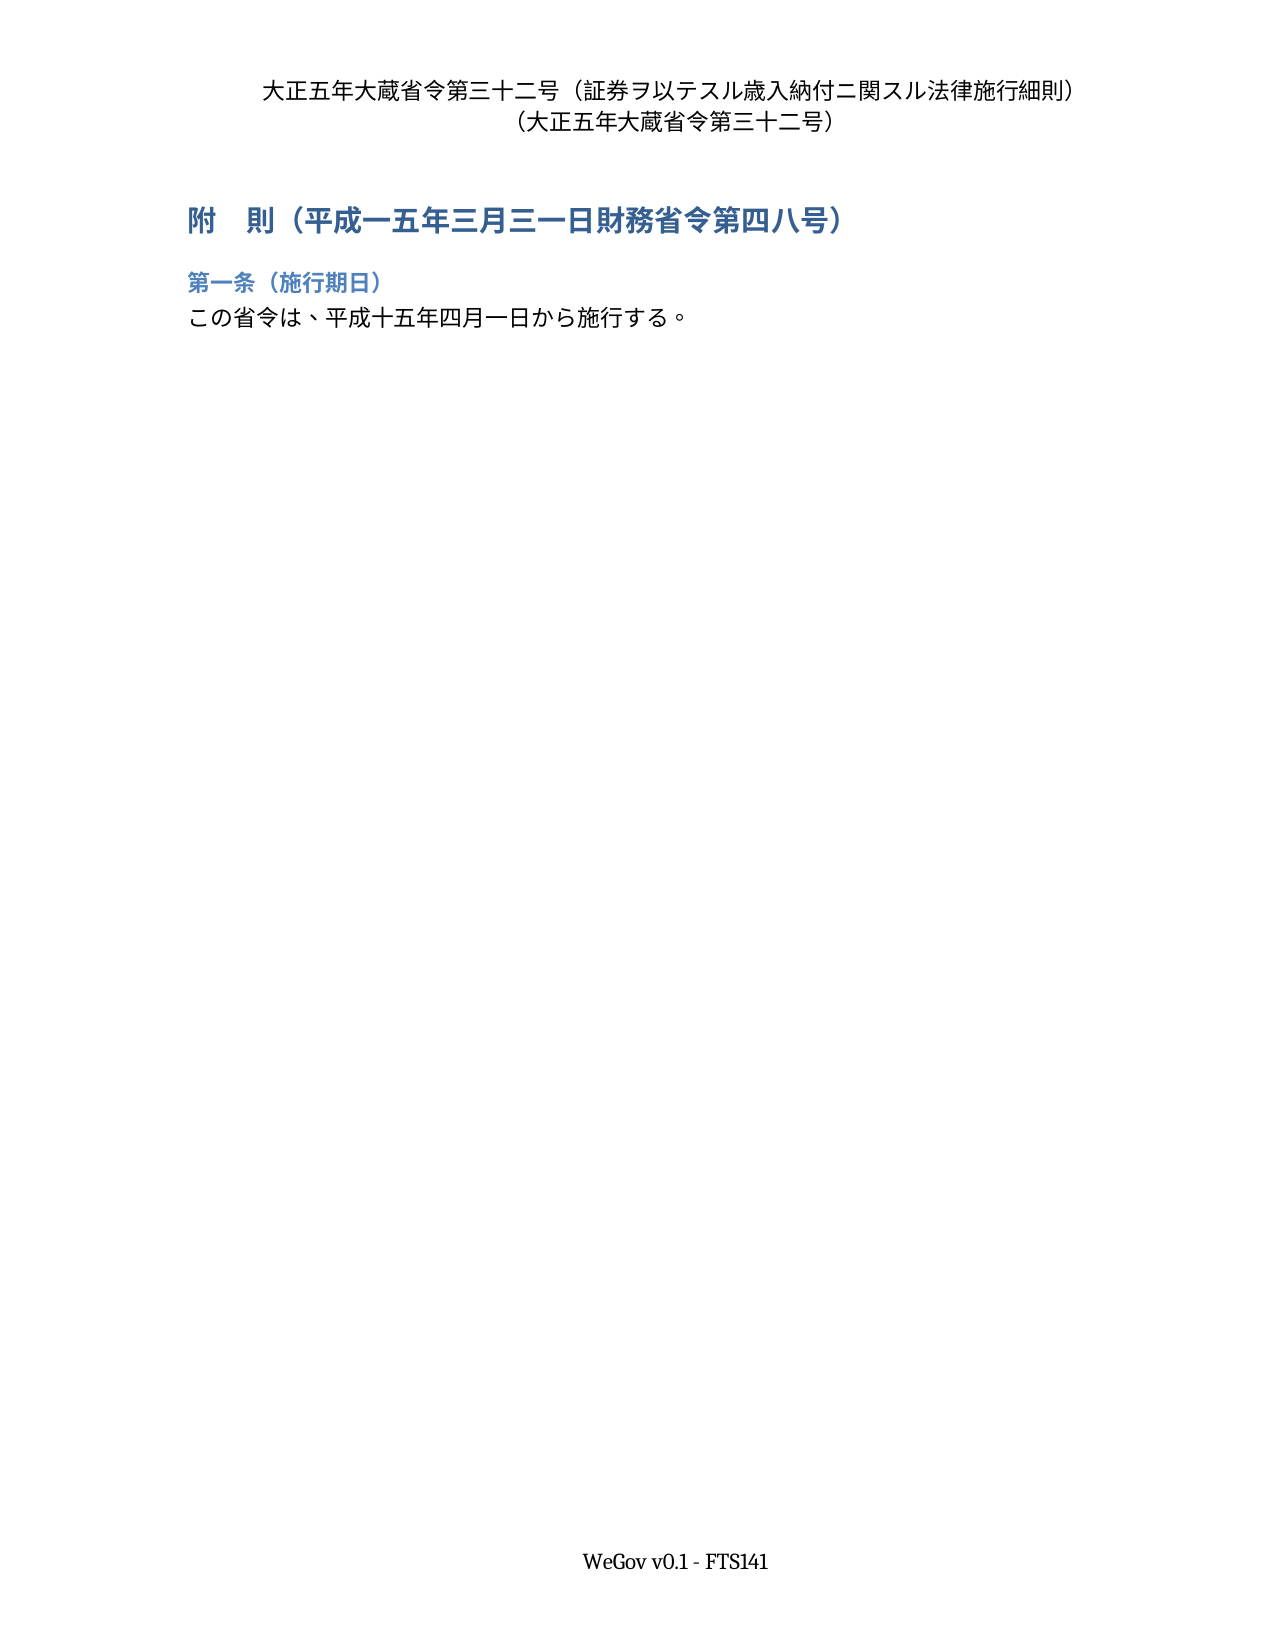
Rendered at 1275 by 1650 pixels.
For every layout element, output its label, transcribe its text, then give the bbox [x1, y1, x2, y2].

subtitle 附 則（平成一五年三月三一日財務省令第四八号） [187, 200, 1087, 240]
subtitle 第一条（施行期日） [187, 266, 1087, 298]
text この省令は、平成十五年四月一日から施行する。 [187, 302, 1087, 334]
